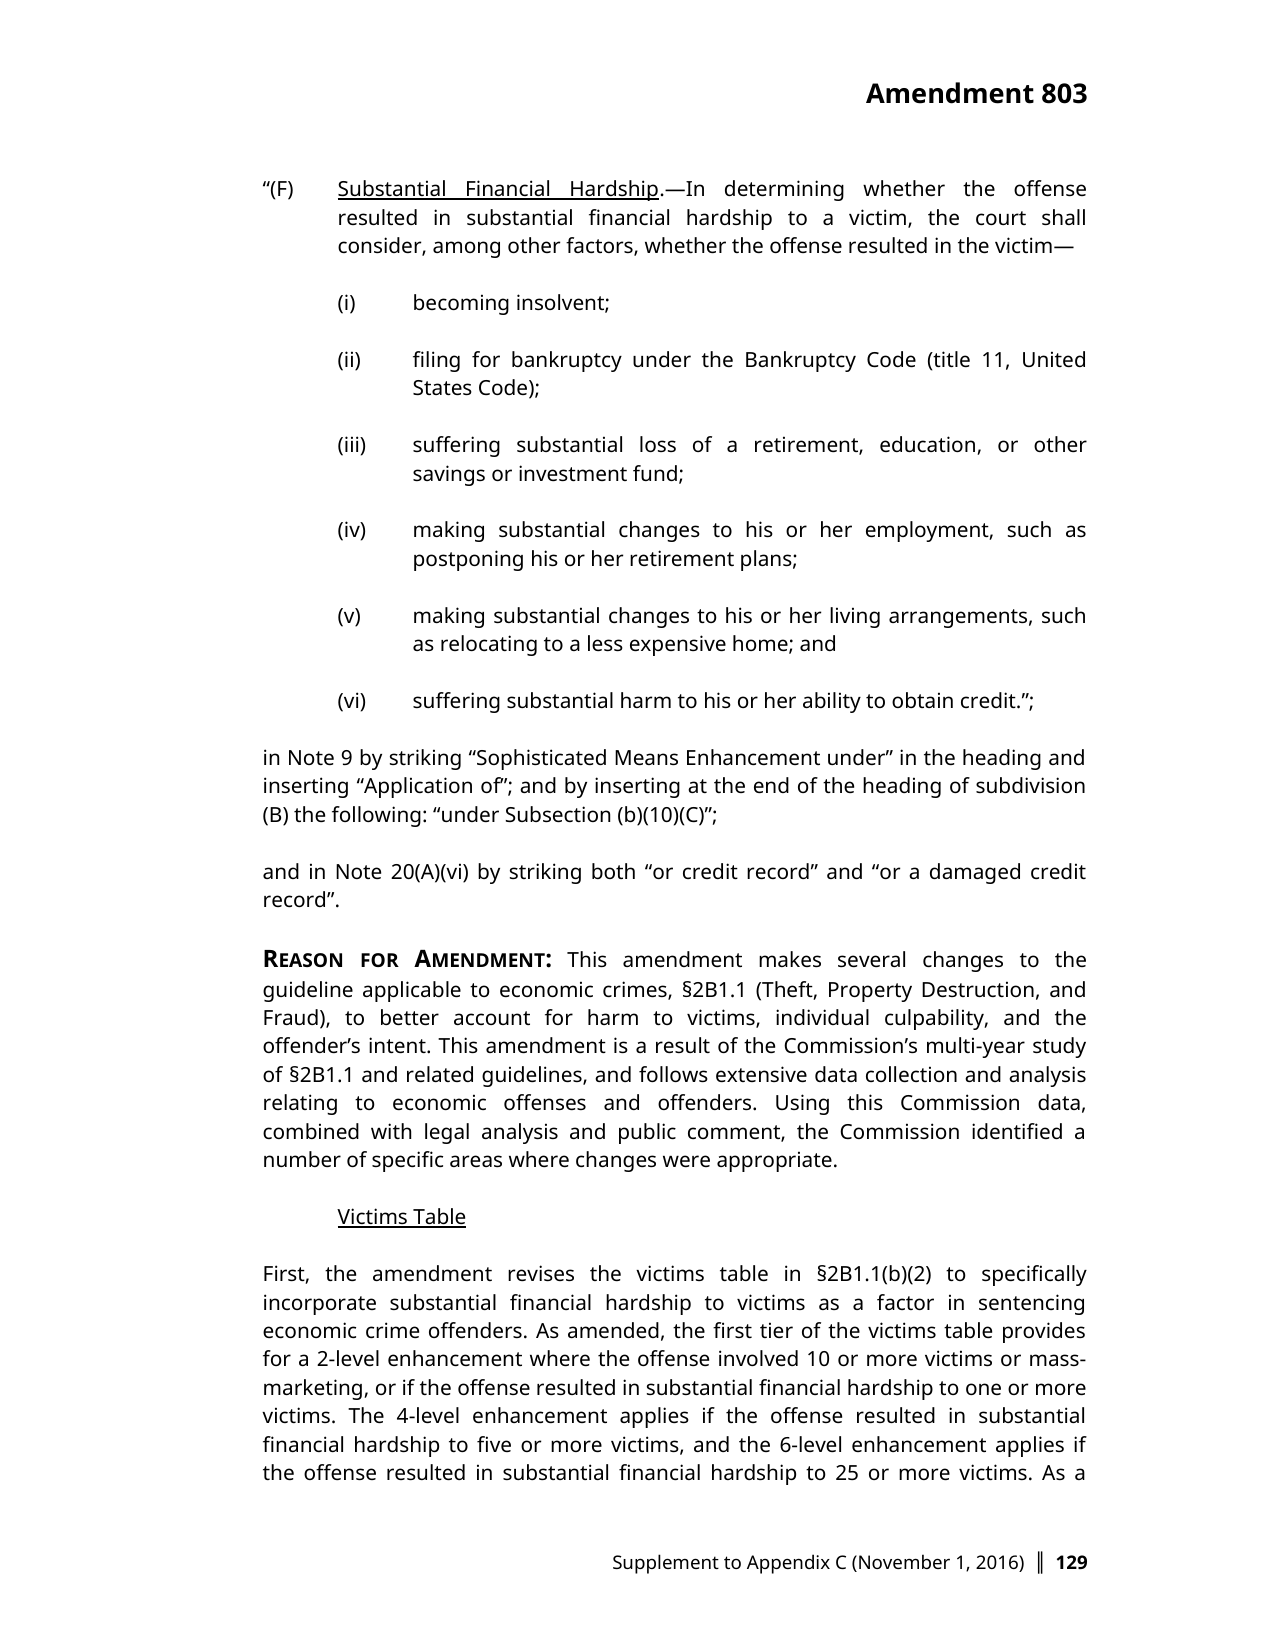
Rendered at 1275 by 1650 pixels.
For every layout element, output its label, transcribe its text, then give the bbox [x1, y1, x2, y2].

text (vi) suffering substantial harm to his or her ability to obtain credit.”; [337, 686, 1087, 715]
text “(F) Substantial Financial Hardship.—In determining whether the offense resulted in substantial financial hardship to a victim, the court shall consider, among other factors, whether the offense resulted in the victim— [262, 174, 1087, 260]
text (i) becoming insolvent; [337, 288, 1087, 317]
text (v) making substantial changes to his or her living arrangements, such as relocating to a less expensive home; and [337, 601, 1087, 658]
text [262, 1259, 1087, 1487]
text Victims Table [337, 1202, 1087, 1231]
text (iii) suffering substantial loss of a retirement, education, or other savings or investment fund; [337, 430, 1087, 487]
text and in Note 20(A)(vi) by striking both “or credit record” and “or a damaged credit record”. [262, 857, 1087, 914]
text in Note 9 by striking “Sophisticated Means Enhancement under” in the heading and inserting “Application of”; and by inserting at the end of the heading of subdivision (B) the following: “under Subsection (b)(10)(C)”; [262, 743, 1087, 828]
text (ii) filing for bankruptcy under the Bankruptcy Code (title 11, United States Code); [337, 345, 1087, 402]
text (iv) making substantial changes to his or her employment, such as postponing his or her retirement plans; [337, 516, 1087, 572]
text Reason for Amendment: This amendment makes several changes to the guideline applicable to economic crimes, §2B1.1 (Theft, Property Destruction, and Fraud), to better account for harm to victims, individual culpability, and the offender’s intent. This amendment is a result of the Commission’s multi-year study of §2B1.1 and related guidelines, and follows extensive data collection and analysis relating to economic offenses and offenders. Using this Commission data, combined with legal analysis and public comment, the Commission identified a number of specific areas where changes were appropriate. [262, 942, 1087, 1174]
